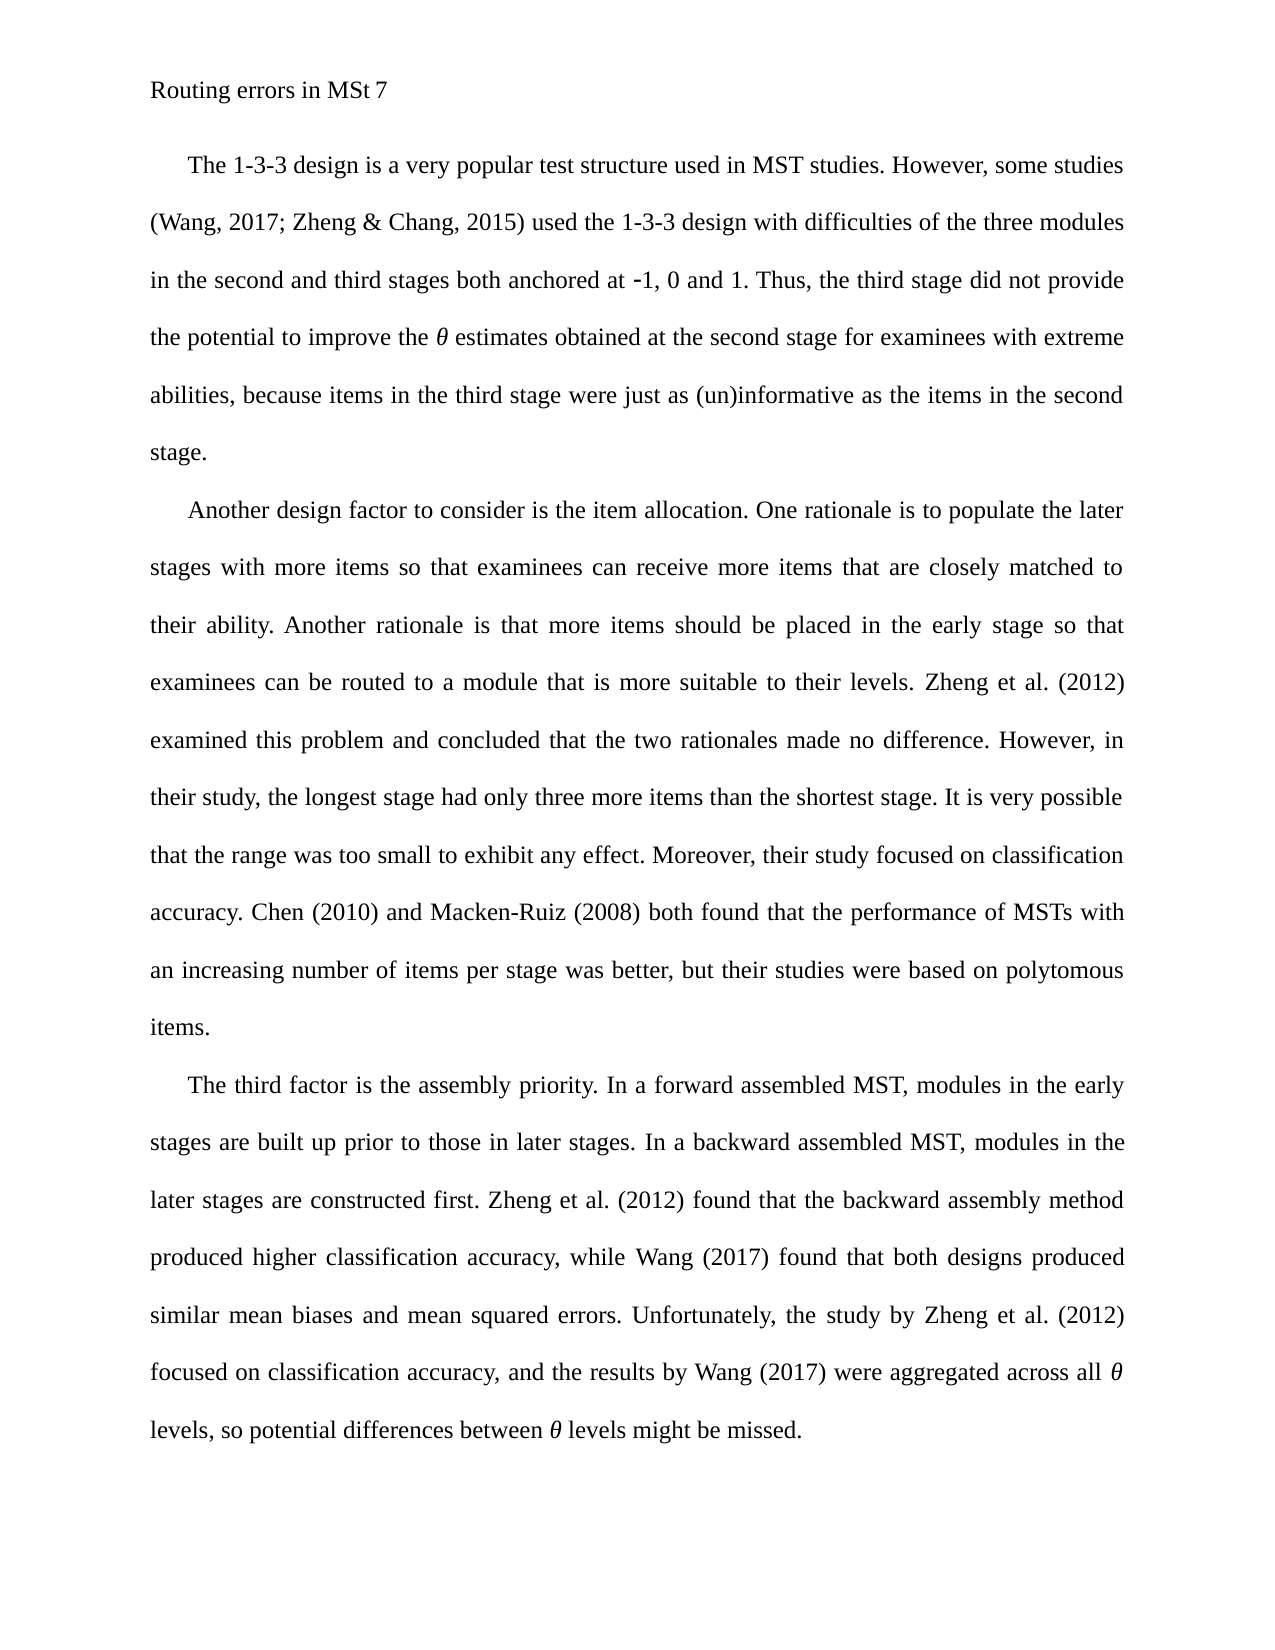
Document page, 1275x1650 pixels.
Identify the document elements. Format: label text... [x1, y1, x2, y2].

text The 1-3-3 design is a very popular test structure used in MST studies. However, some studies (Wang, 2017; Zheng & Chang, 2015) used the 1-3-3 design with difficulties of the three modules in the second and third stages both anchored at 1, 0 and 1. Thus, the third stage did not provide the potential to improve the θ estimates obtained at the second stage for examinees with extreme abilities, because items in the third stage were just as (un)informative as the items in the second stage. [150, 150, 1125, 466]
text The third factor is the assembly priority. In a forward assembled MST, modules in the early stages are built up prior to those in later stages. In a backward assembled MST, modules in the later stages are constructed first. Zheng et al. (2012) found that the backward assembly method produced higher classification accuracy, while Wang (2017) found that both designs produced similar mean biases and mean squared errors. Unfortunately, the study by Zheng et al. (2012) focused on classification accuracy, and the results by Wang (2017) were aggregated across all θ levels, so potential differences between θ levels might be missed. [150, 1070, 1125, 1444]
text Another design factor to consider is the item allocation. One rationale is to populate the later stages with more items so that examinees can receive more items that are closely matched to their ability. Another rationale is that more items should be placed in the early stage so that examinees can be routed to a module that is more suitable to their levels. Zheng et al. (2012) examined this problem and concluded that the two rationales made no difference. However, in their study, the longest stage had only three more items than the shortest stage. It is very possible that the range was too small to exhibit any effect. Moreover, their study focused on classification accuracy. Chen (2010) and Macken-Ruiz (2008) both found that the performance of MSTs with an increasing number of items per stage was better, but their studies were based on polytomous items. [150, 495, 1125, 1041]
